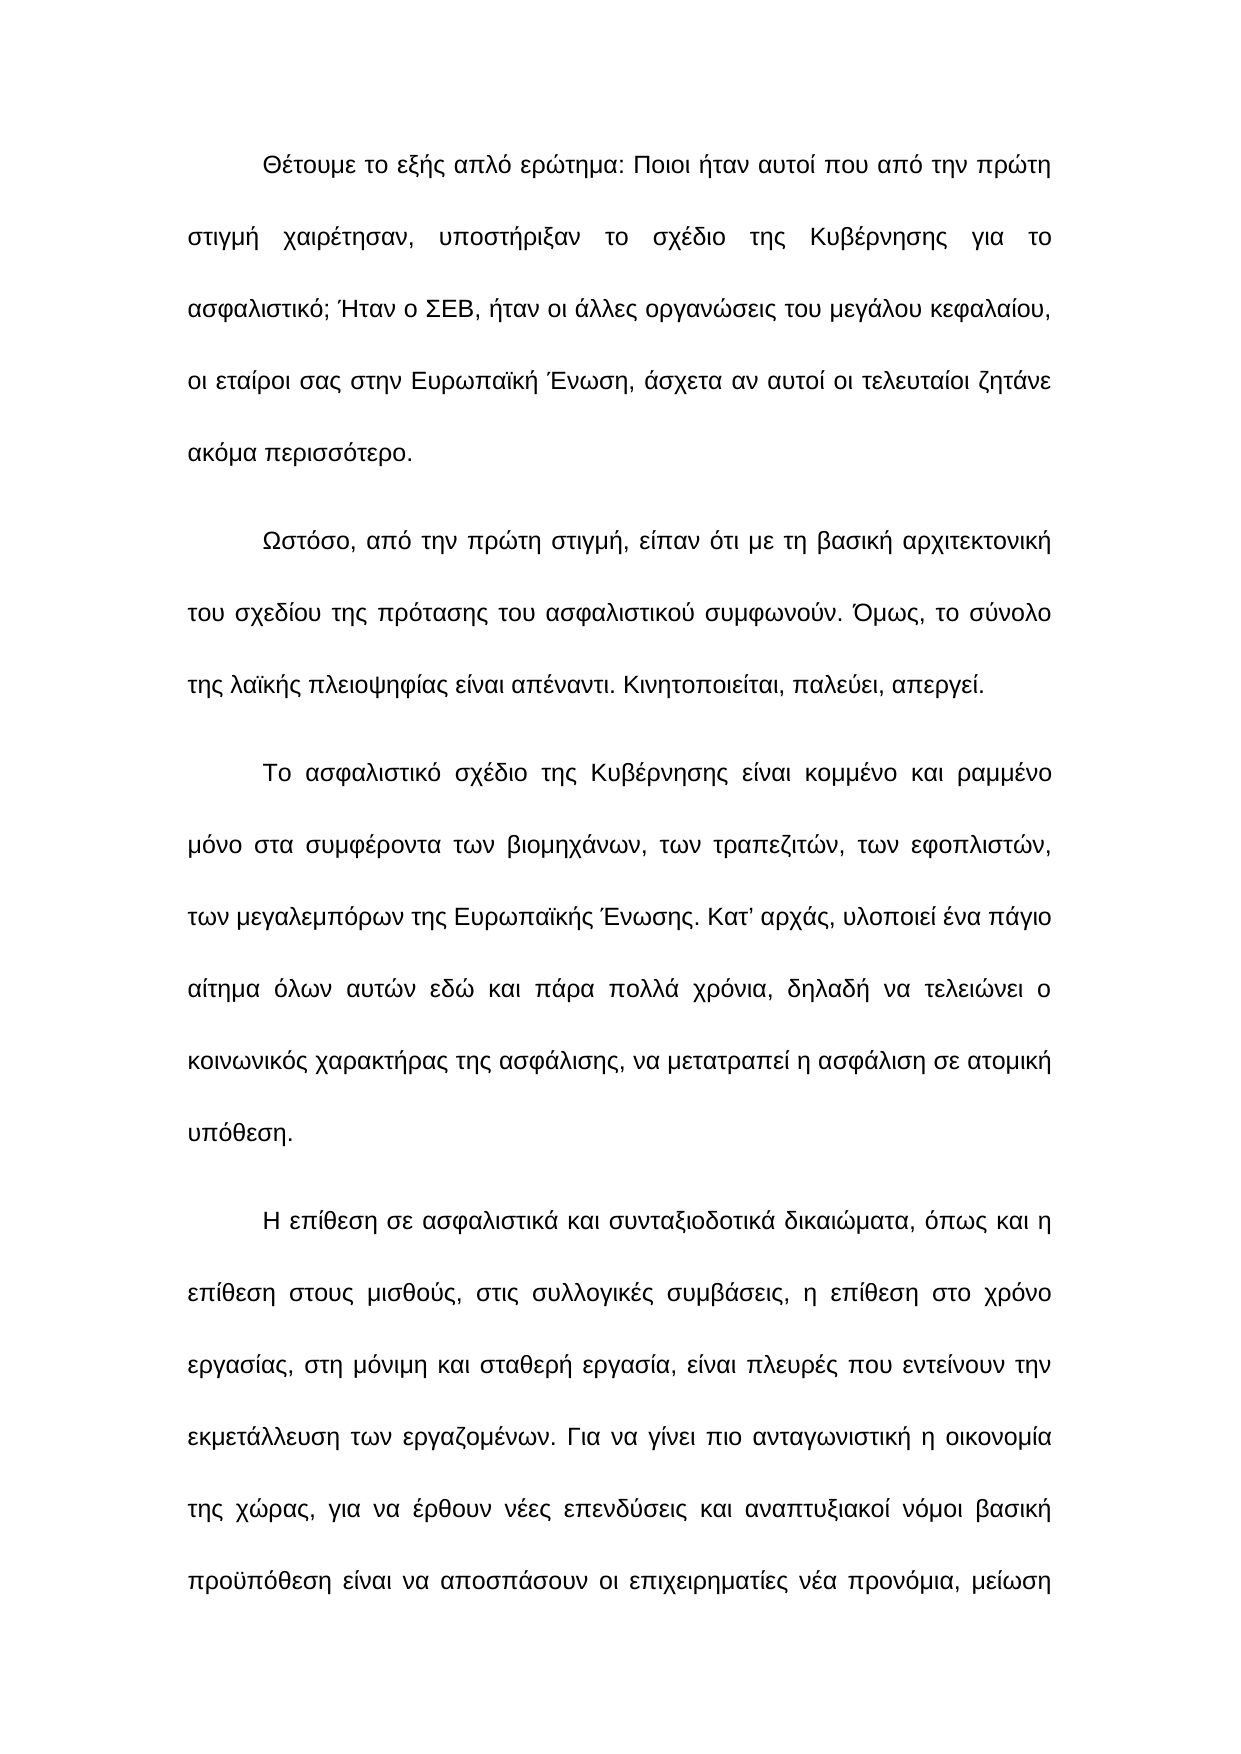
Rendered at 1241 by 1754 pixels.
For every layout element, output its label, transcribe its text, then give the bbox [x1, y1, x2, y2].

text Θέτουμε το εξής απλό ερώτημα: Ποιοι ήταν αυτοί που από την πρώτη στιγμή χαιρέτησαν, υποστήριξαν το σχέδιο της Κυβέρνησης για το ασφαλιστικό; Ήταν ο ΣΕΒ, ήταν οι άλλες οργανώσεις του μεγάλου κεφαλαίου, οι εταίροι σας στην Ευρωπαϊκή Ένωση, άσχετα αν αυτοί οι τελευταίοι ζητάνε ακόμα περισσότερο. [187, 150, 1053, 466]
text Ωστόσο, από την πρώτη στιγμή, είπαν ότι με τη βασική αρχιτεκτονική του σχεδίου της πρότασης του ασφαλιστικού συμφωνούν. Όμως, το σύνολο της λαϊκής πλειοψηφίας είναι απέναντι. Κινητοποιείται, παλεύει, απεργεί. [187, 526, 1053, 698]
text Το ασφαλιστικό σχέδιο της Κυβέρνησης είναι κομμένο και ραμμένο μόνο στα συμφέροντα των βιομηχάνων, των τραπεζιτών, των εφοπλιστών, των μεγαλεμπόρων της Ευρωπαϊκής Ένωσης. Κατ’ αρχάς, υλοποιεί ένα πάγιο αίτημα όλων αυτών εδώ και πάρα πολλά χρόνια, δηλαδή να τελειώνει ο κοινωνικός χαρακτήρας της ασφάλισης, να μετατραπεί η ασφάλιση σε ατομική υπόθεση. [187, 758, 1053, 1146]
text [187, 1206, 1053, 1594]
